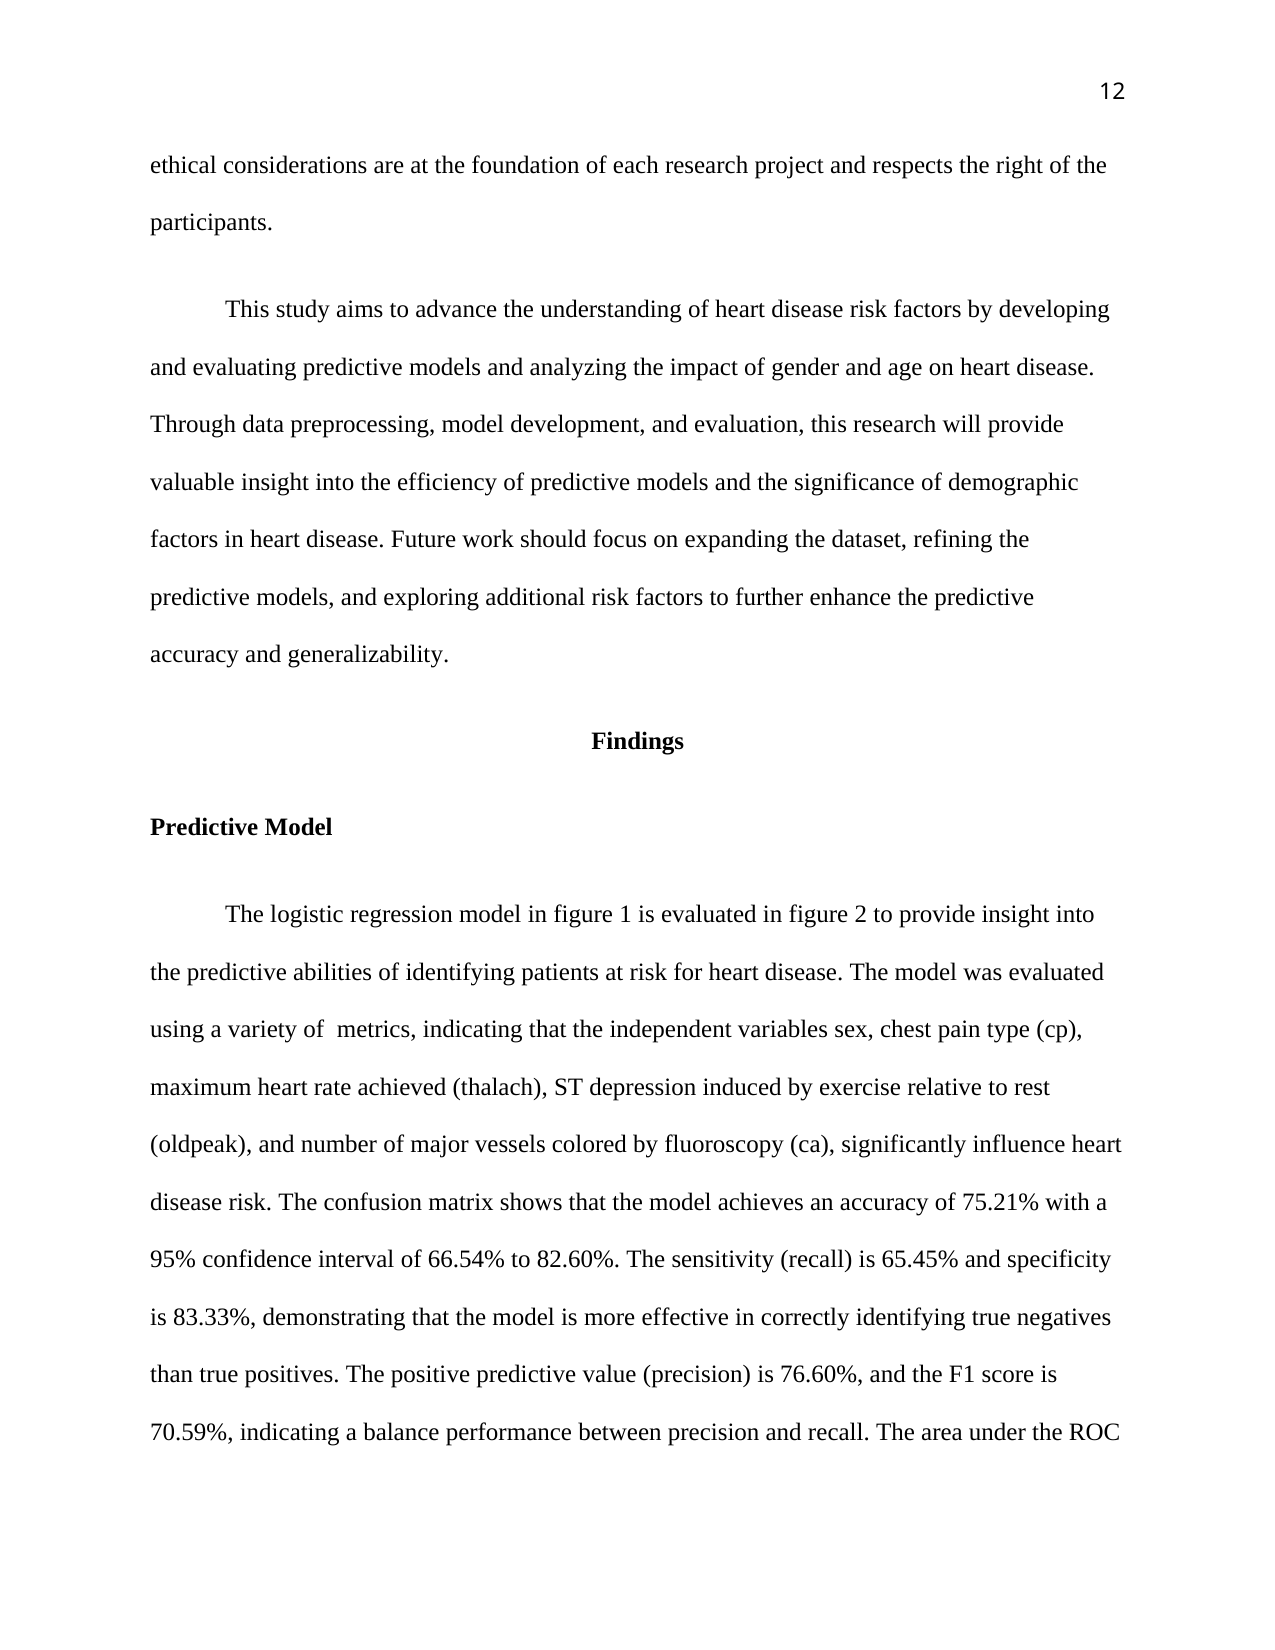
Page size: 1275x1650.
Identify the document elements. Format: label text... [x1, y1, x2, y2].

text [150, 899, 1125, 1445]
text Findings [150, 726, 1125, 754]
text Predictive Model [150, 812, 1125, 841]
text This study aims to advance the understanding of heart disease risk factors by developing and evaluating predictive models and analyzing the impact of gender and age on heart disease. Through data preprocessing, model development, and evaluation, this research will provide valuable insight into the efficiency of predictive models and the significance of demographic factors in heart disease. Future work should focus on expanding the dataset, refining the predictive models, and exploring additional risk factors to further enhance the predictive accuracy and generalizability. [150, 294, 1125, 668]
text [150, 150, 1125, 236]
